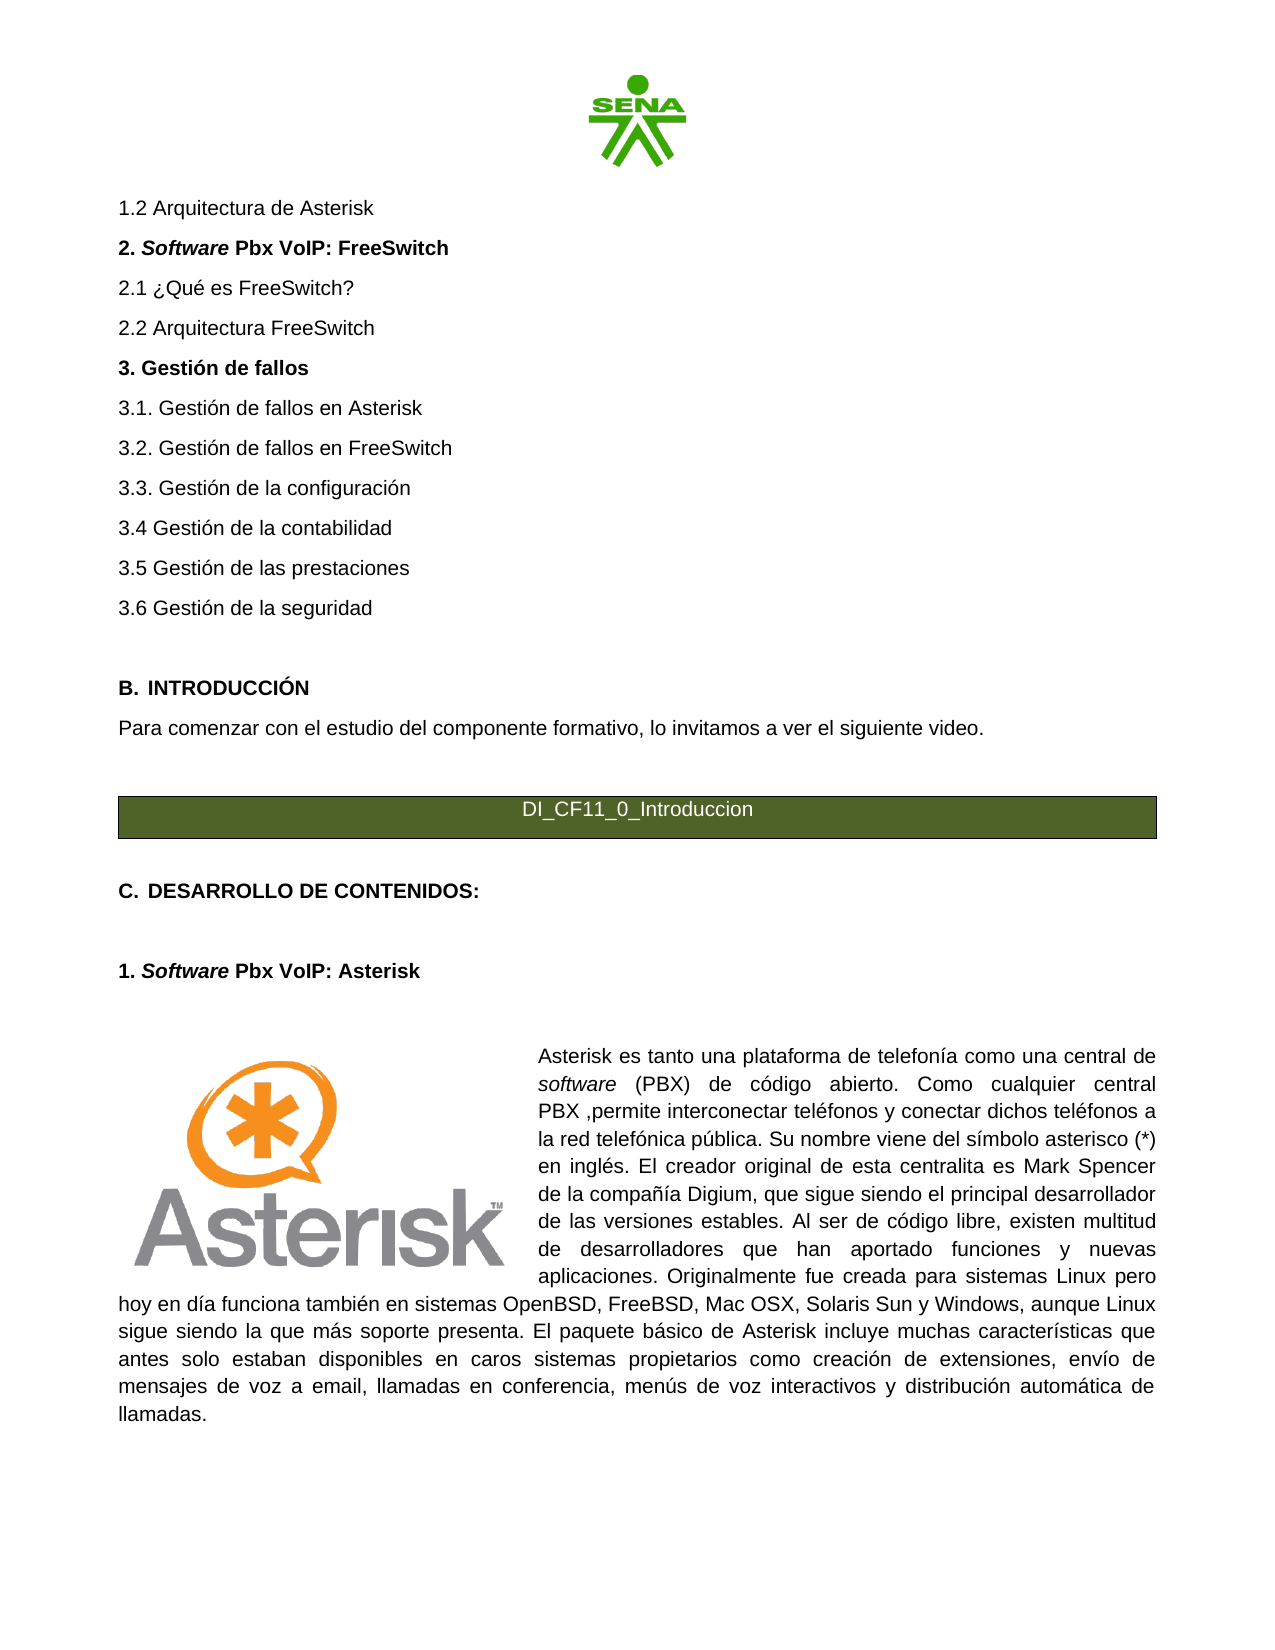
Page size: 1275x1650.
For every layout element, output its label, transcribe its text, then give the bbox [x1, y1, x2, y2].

text 1. Software Pbx VoIP: Asterisk [118, 959, 1157, 983]
text 2.2 Arquitectura FreeSwitch [118, 316, 1157, 340]
text 3.1. Gestión de fallos en Asterisk [118, 396, 1157, 420]
table_header DI_CF11_0_Introduccion [119, 797, 1156, 838]
text 2. Software Pbx VoIP: FreeSwitch [118, 236, 1157, 260]
text 3.3. Gestión de la configuración [118, 476, 1157, 500]
text 3.6 Gestión de la seguridad [118, 596, 1157, 620]
text Asterisk es tanto una plataforma de telefonía como una central de software (PBX) de código abierto. Como cualquier central PBX ,permite interconectar teléfonos y conectar dichos teléfonos a la red telefónica pública. Su nombre viene del símbolo asterisco (*) en inglés. El creador original de esta centralita es Mark Spencer de la compañía Digium, que sigue siendo el principal desarrollador de las versiones estables. Al ser de código libre, existen multitud de desarrolladores que han aportado funciones y nuevas aplicaciones. Originalmente fue creada para sistemas Linux pero hoy en día funciona también en sistemas OpenBSD, FreeBSD, Mac OSX, Solaris Sun y Windows, aunque Linux sigue siendo la que más soporte presenta. El paquete básico de Asterisk incluye muchas características que antes solo estaban disponibles en caros sistemas propietarios como creación de extensiones, envío de mensajes de voz a email, llamadas en conferencia, menús de voz interactivos y distribución automática de llamadas. [118, 1044, 1157, 1426]
text Para comenzar con el estudio del componente formativo, lo invitamos a ver el siguiente video. [118, 716, 1157, 740]
picture [118, 1045, 519, 1282]
text 3. Gestión de fallos [118, 356, 1157, 380]
picture [588, 75, 687, 167]
text 3.2. Gestión de fallos en FreeSwitch [118, 436, 1157, 460]
text 3.4 Gestión de la contabilidad [118, 516, 1157, 540]
list DESARROLLO DE CONTENIDOS: [118, 879, 1157, 903]
text 1.2 Arquitectura de Asterisk [118, 196, 1157, 220]
text 2.1 ¿Qué es FreeSwitch? [118, 276, 1157, 300]
list INTRODUCCIÓN [118, 676, 1157, 700]
text 3.5 Gestión de las prestaciones [118, 556, 1157, 580]
